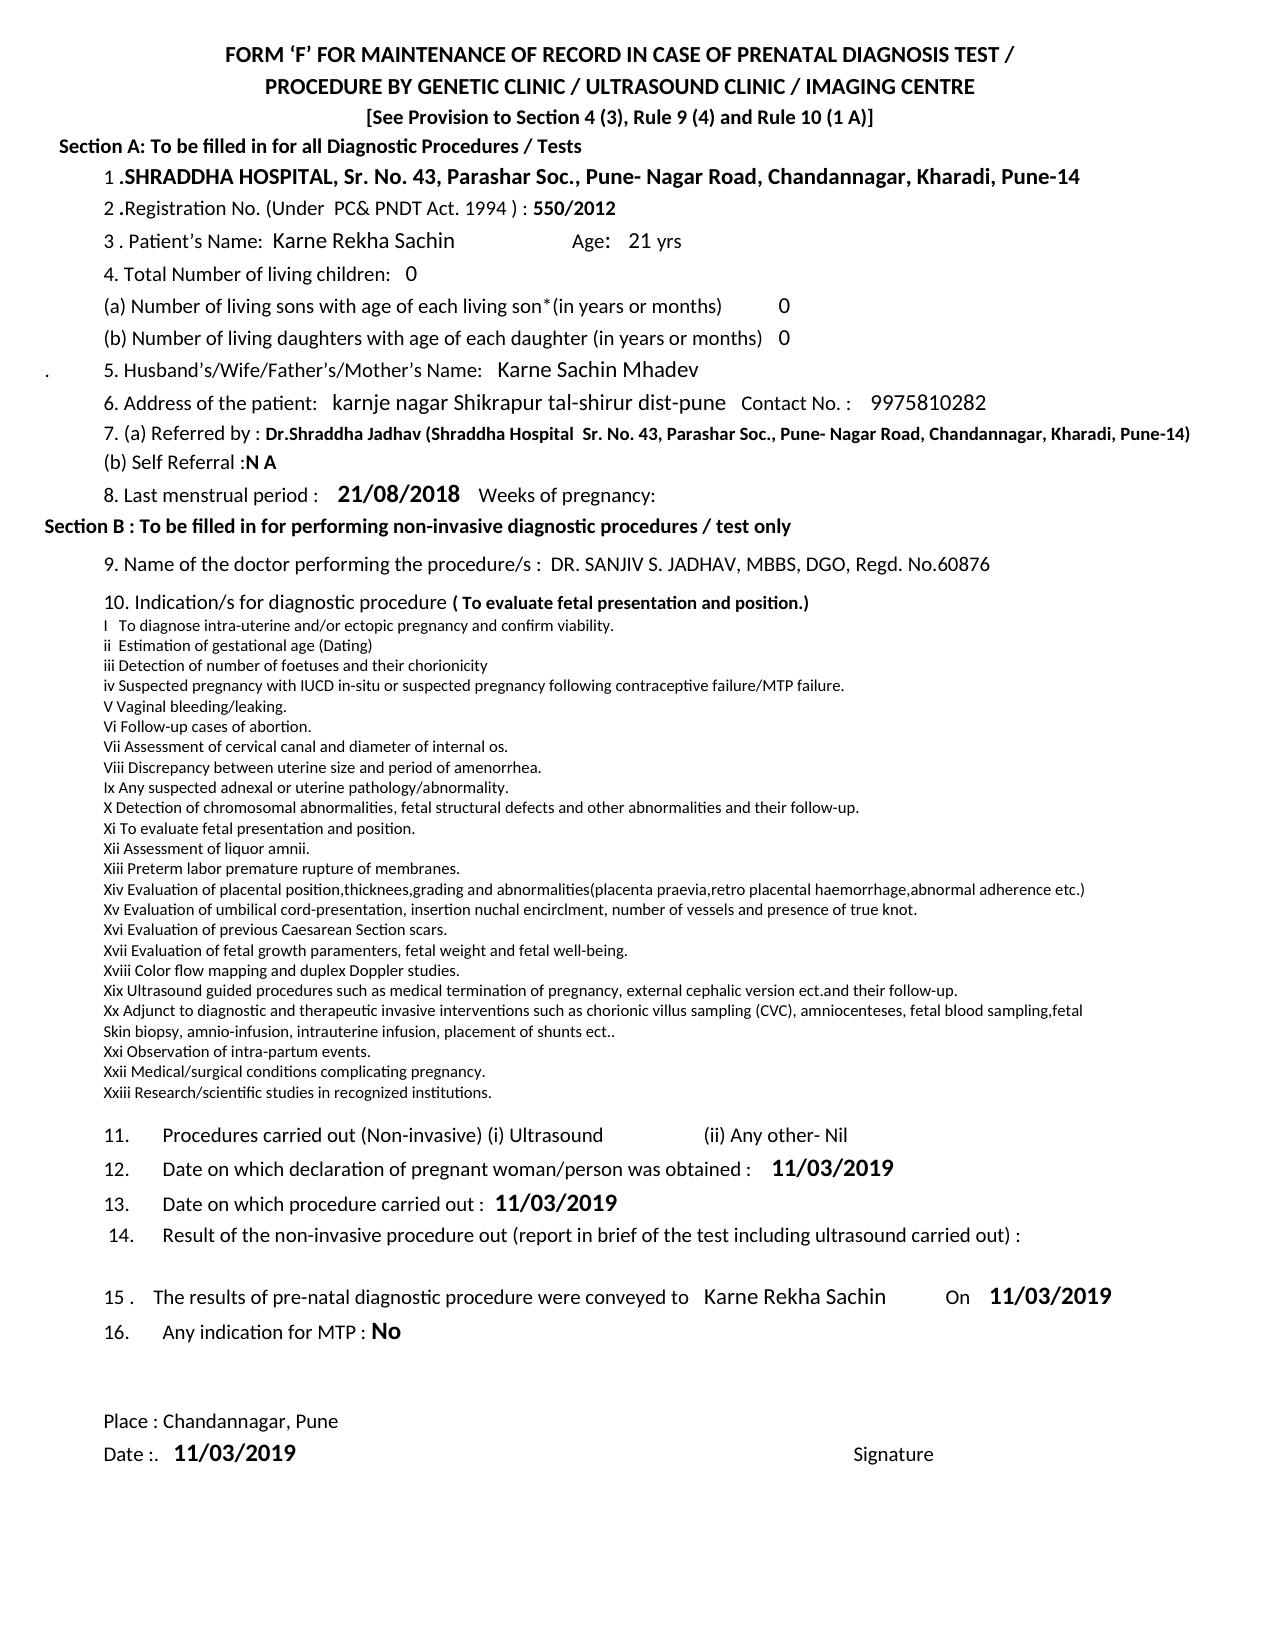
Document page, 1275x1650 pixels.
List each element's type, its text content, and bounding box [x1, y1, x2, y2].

text 3 . Patient’s Name: Age: yrs [44, 224, 1166, 254]
text FORM ‘F’ FOR MAINTENANCE OF RECORD IN CASE OF PRENATAL DIAGNOSIS TEST / [44, 40, 1196, 68]
text Xvii Evaluation of fetal growth paramenters, fetal weight and fetal well-being. [0, 940, 1275, 960]
text I To diagnose intra-uterine and/or ectopic pregnancy and confirm viability. [75, 615, 1255, 635]
text 8. Last menstrual period : Weeks of pregnancy: [44, 478, 1255, 509]
text 10. Indication/s for diagnostic procedure ( To evaluate fetal presentation and position.) [75, 589, 1255, 615]
text Xvi Evaluation of previous Caesarean Section scars. [0, 919, 1275, 940]
text 7. (a) Referred by : Dr.Shraddha Jadhav (Shraddha Hospital Sr. No. 43, Parashar Soc., Pune- Nagar Road, Chandannagar, Kharadi, Pune-14) [44, 420, 1255, 445]
text Vii Assessment of cervical canal and diameter of internal os. [0, 737, 1196, 757]
text 1 .SHRADDHA HOSPITAL, Sr. No. 43, Parashar Soc., Pune- Nagar Road, Chandannagar, Kharadi, Pune-14 [44, 162, 1196, 191]
text 13. Date on which procedure carried out : [0, 1187, 1275, 1217]
text V Vaginal bleeding/leaking. [0, 696, 1196, 716]
text Xiii Preterm labor premature rupture of membranes. [0, 858, 1196, 879]
text Xii Assessment of liquor amnii. [0, 838, 1196, 858]
text 4. Total Number of living children: [44, 259, 1196, 287]
text Section A: To be filled in for all Diagnostic Procedures / Tests [44, 133, 1196, 159]
text Xxii Medical/surgical conditions complicating pregnancy. [0, 1062, 1275, 1082]
text Skin biopsy, amnio-infusion, intrauterine infusion, placement of shunts ect.. [0, 1021, 1275, 1041]
text Xxiii Research/scientific studies in recognized institutions. [0, 1082, 1275, 1102]
text Place : Chandannagar, Pune [0, 1408, 1275, 1434]
text iv Suspected pregnancy with IUCD in-situ or suspected pregnancy following contraceptive failure/MTP failure. [0, 676, 1196, 696]
text 15 . The results of pre-natal diagnostic procedure were conveyed to On [0, 1280, 1275, 1311]
text 6. Address of the patient: Contact No. : [103, 388, 1255, 416]
text Viii Discrepancy between uterine size and period of amenorrhea. [0, 757, 1196, 777]
text Xiv Evaluation of placental position,thicknees,grading and abnormalities(placenta praevia,retro placental haemorrhage,abnormal adherence etc.) [0, 879, 1275, 899]
text Xxi Observation of intra-partum events. [103, 1041, 1275, 1062]
text Date :. Signature [0, 1438, 1275, 1468]
text (b) Number of living daughters with age of each daughter (in years or months) [44, 323, 1255, 351]
text [See Provision to Section 4 (3), Rule 9 (4) and Rule 10 (1 A)] [44, 104, 1196, 129]
text (b) Self Referral :N A [44, 449, 1255, 474]
text 14. Result of the non-invasive procedure out (report in brief of the test including ultrasound carried out) : [103, 1222, 1226, 1247]
text 9. Name of the doctor performing the procedure/s : DR. SANJIV S. JADHAV, MBBS, DGO, Regd. No.60876 [0, 551, 1255, 577]
text (a) Number of living sons with age of each living son*(in years or months) [44, 291, 1255, 319]
text 12. Date on which declaration of pregnant woman/person was obtained : [0, 1152, 1275, 1182]
text Section B : To be filled in for performing non-invasive diagnostic procedures / test only [44, 513, 1255, 538]
text ii Estimation of gestational age (Dating) [0, 635, 1196, 655]
text Xix Ultrasound guided procedures such as medical termination of pregnancy, external cephalic version ect.and their follow-up. [0, 980, 1275, 1001]
text Xviii Color flow mapping and duplex Doppler studies. [0, 960, 1275, 980]
text X Detection of chromosomal abnormalities, fetal structural defects and other abnormalities and their follow-up. [0, 798, 1196, 818]
text 11. Procedures carried out (Non-invasive) (i) Ultrasound (ii) Any other- Nil [0, 1123, 1275, 1148]
text 16. Any indication for MTP : No [0, 1315, 1275, 1346]
text Vi Follow-up cases of abortion. [0, 716, 1196, 737]
text . 5. Husband’s/Wife/Father’s/Mother’s Name: [44, 355, 1255, 383]
text Xi To evaluate fetal presentation and position. [0, 818, 1196, 838]
text 2 .Registration No. (Under PC& PNDT Act. 1994 ) : 550/2012 [44, 195, 1196, 220]
text Xv Evaluation of umbilical cord-presentation, insertion nuchal encirclment, number of vessels and presence of true knot. [0, 899, 1275, 919]
text PROCEDURE BY GENETIC CLINIC / ULTRASOUND CLINIC / IMAGING CENTRE [44, 72, 1196, 100]
text Xx Adjunct to diagnostic and therapeutic invasive interventions such as chorionic villus sampling (CVC), amniocenteses, fetal blood sampling,fetal [0, 1001, 1275, 1021]
text iii Detection of number of foetuses and their chorionicity [0, 655, 1196, 676]
text Ix Any suspected adnexal or uterine pathology/abnormality. [0, 777, 1196, 798]
